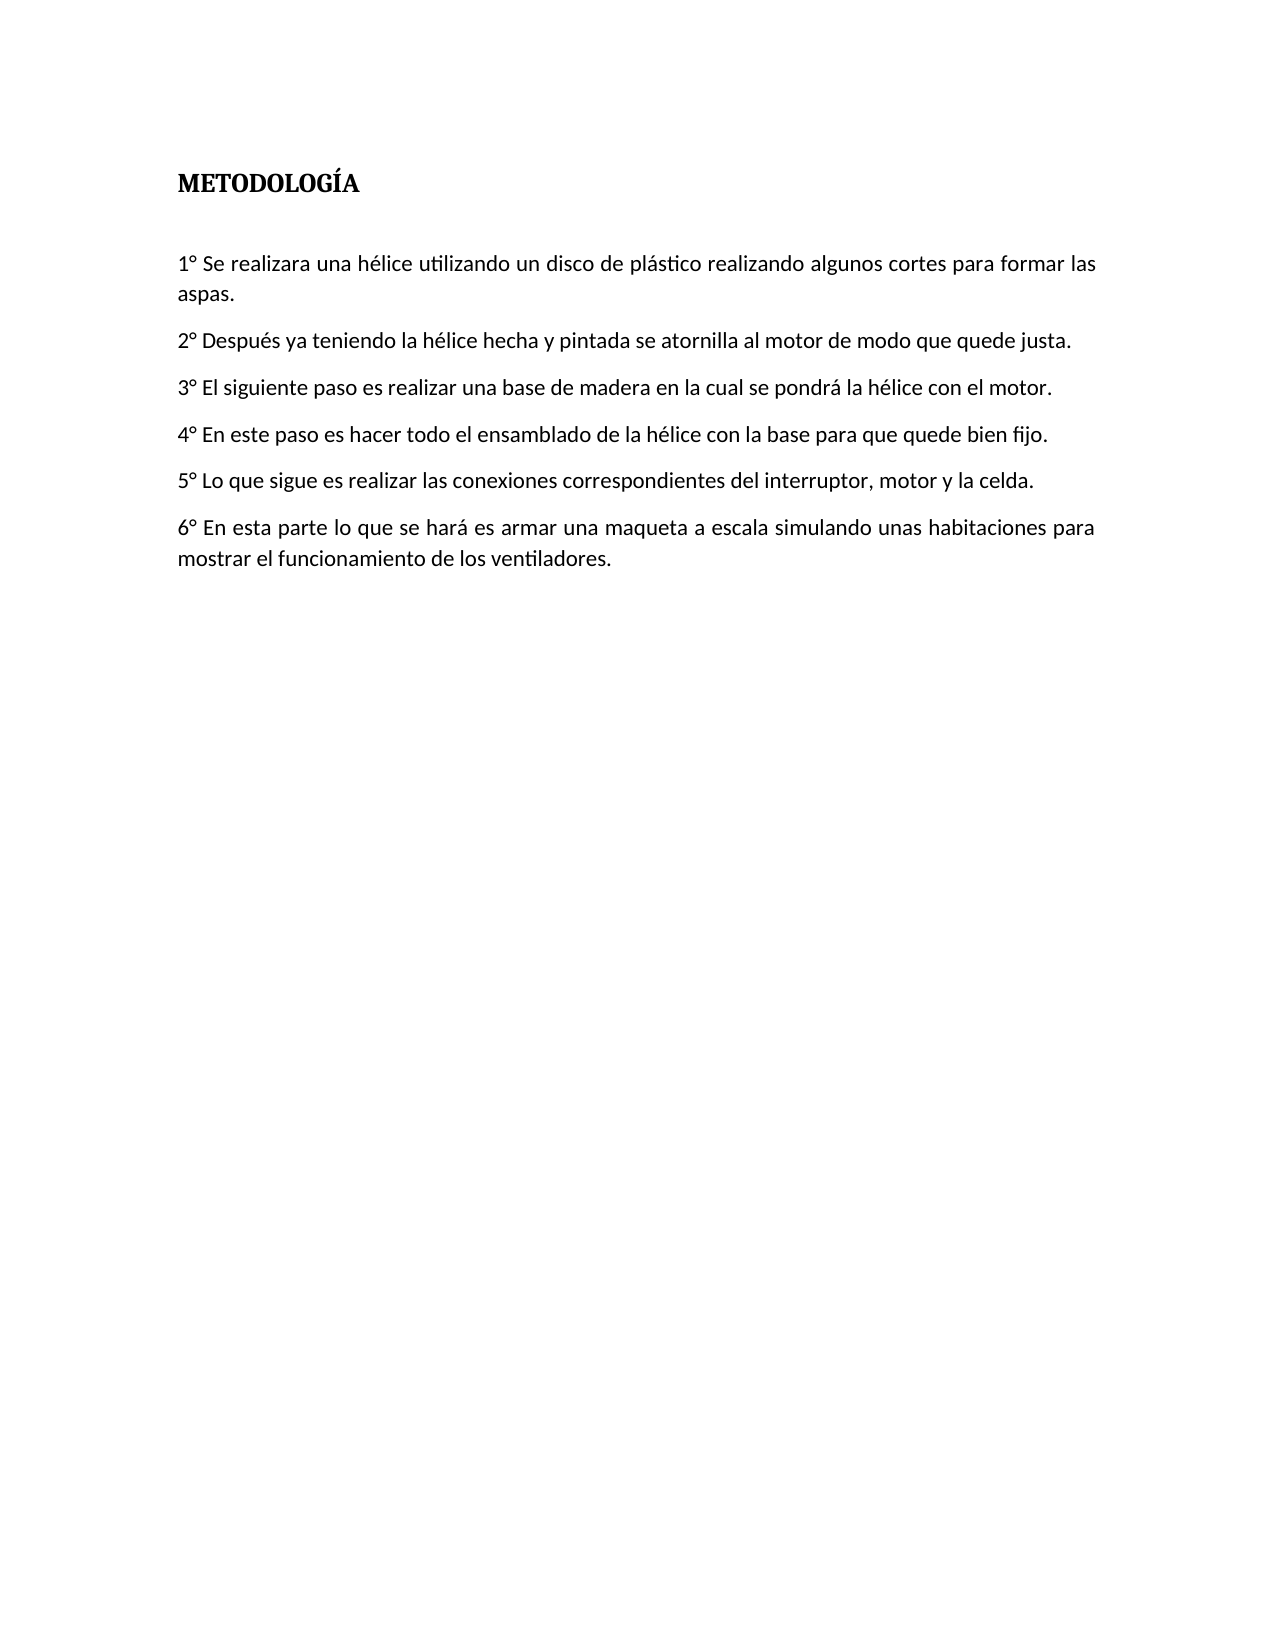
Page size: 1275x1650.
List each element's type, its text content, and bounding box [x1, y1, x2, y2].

text 5° Lo que sigue es realizar las conexiones correspondientes del interruptor, motor y la celda. [177, 467, 1098, 494]
text 4° En este paso es hacer todo el ensamblado de la hélice con la base para que quede bien fijo. [177, 420, 1098, 448]
text 3° El siguiente paso es realizar una base de madera en la cual se pondrá la hélice con el motor. [177, 373, 1098, 401]
text 6° En esta parte lo que se hará es armar una maqueta a escala simulando unas habitaciones para mostrar el funcionamiento de los ventiladores. [177, 513, 1098, 572]
text 1° Se realizara una hélice utilizando un disco de plástico realizando algunos cortes para formar las aspas. [177, 249, 1098, 307]
subtitle METODOLOGÍA [177, 168, 1098, 199]
text 2° Después ya teniendo la hélice hecha y pintada se atornilla al motor de modo que quede justa. [177, 326, 1098, 354]
